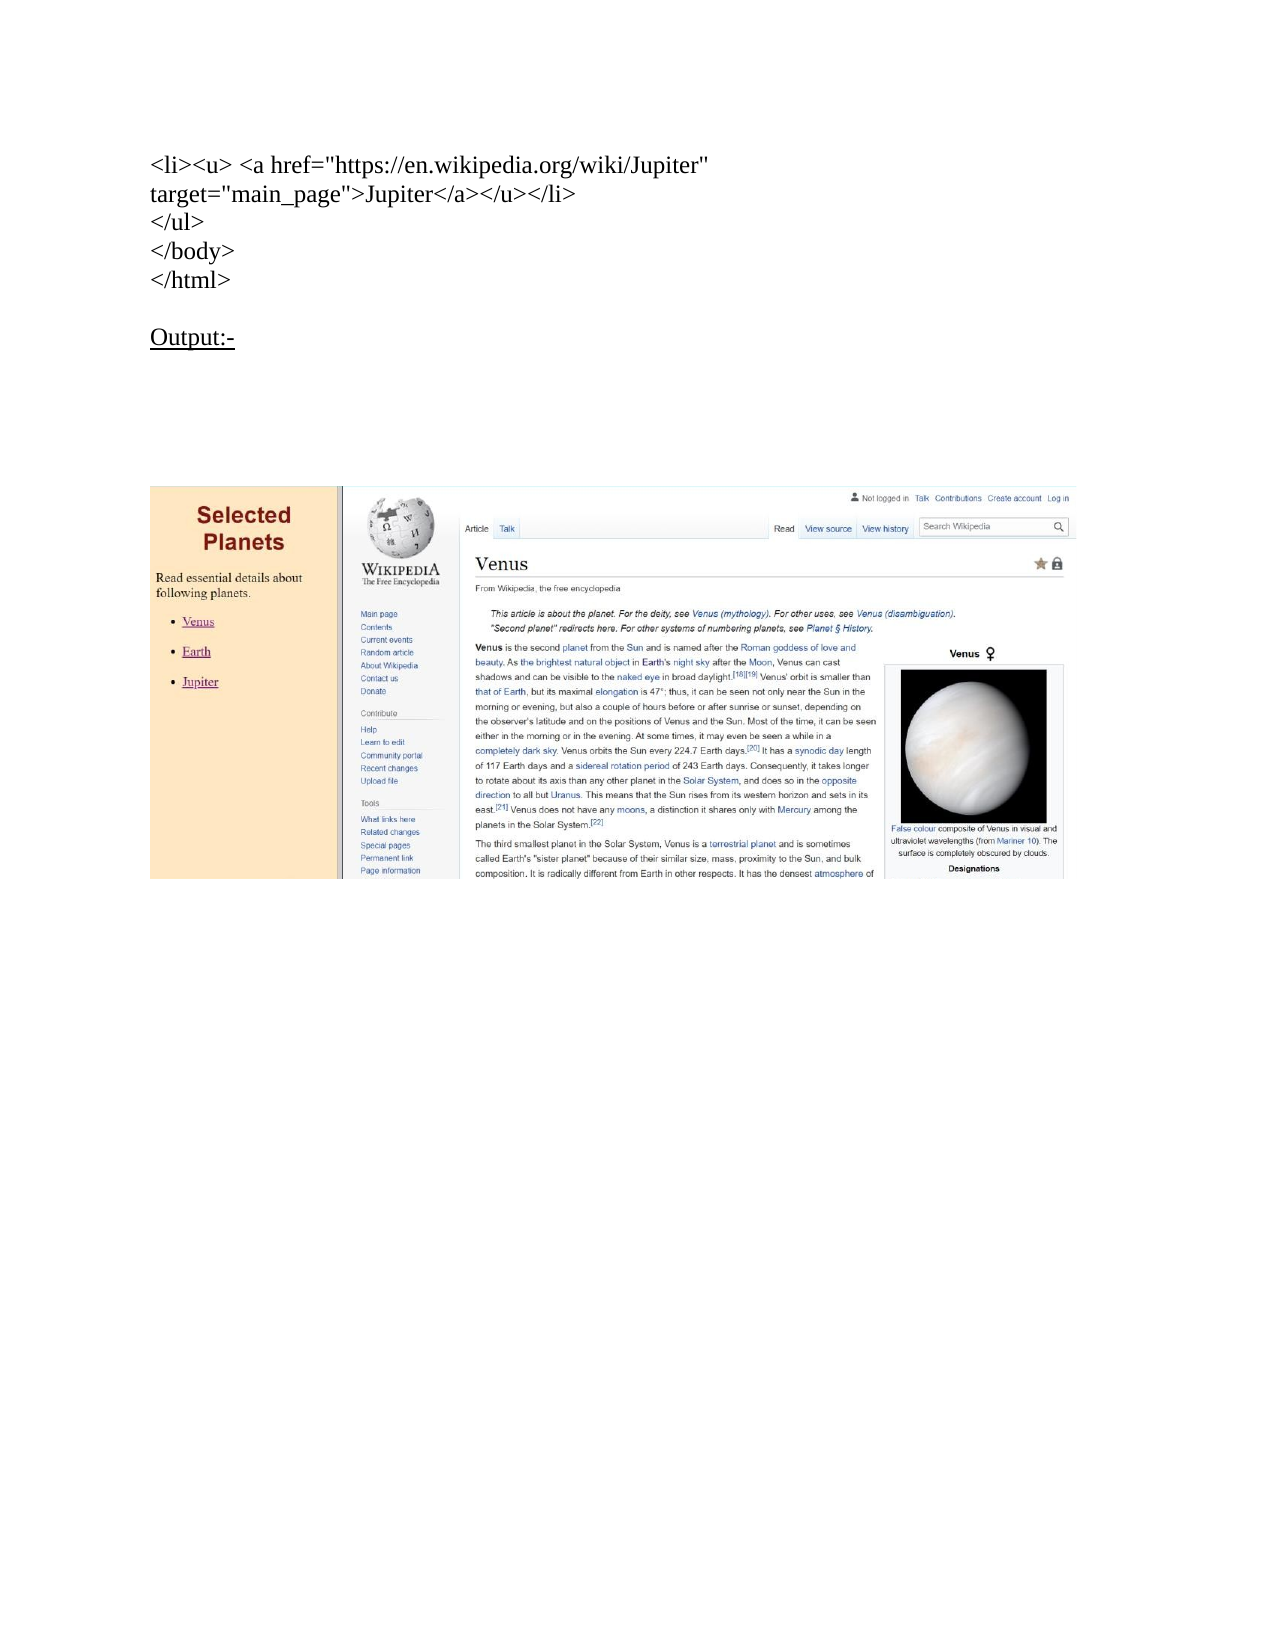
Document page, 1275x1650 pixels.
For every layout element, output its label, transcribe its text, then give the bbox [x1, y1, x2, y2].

text <li><u> <a href="https://en.wikipedia.org/wiki/Jupiter" target="main_page">Jupiter</a></u></li> [150, 150, 1125, 207]
text </html> [150, 265, 1125, 294]
picture [150, 486, 1077, 879]
text </ul> [150, 207, 1125, 236]
text Output:- [150, 322, 1125, 351]
text </body> [150, 236, 1125, 265]
